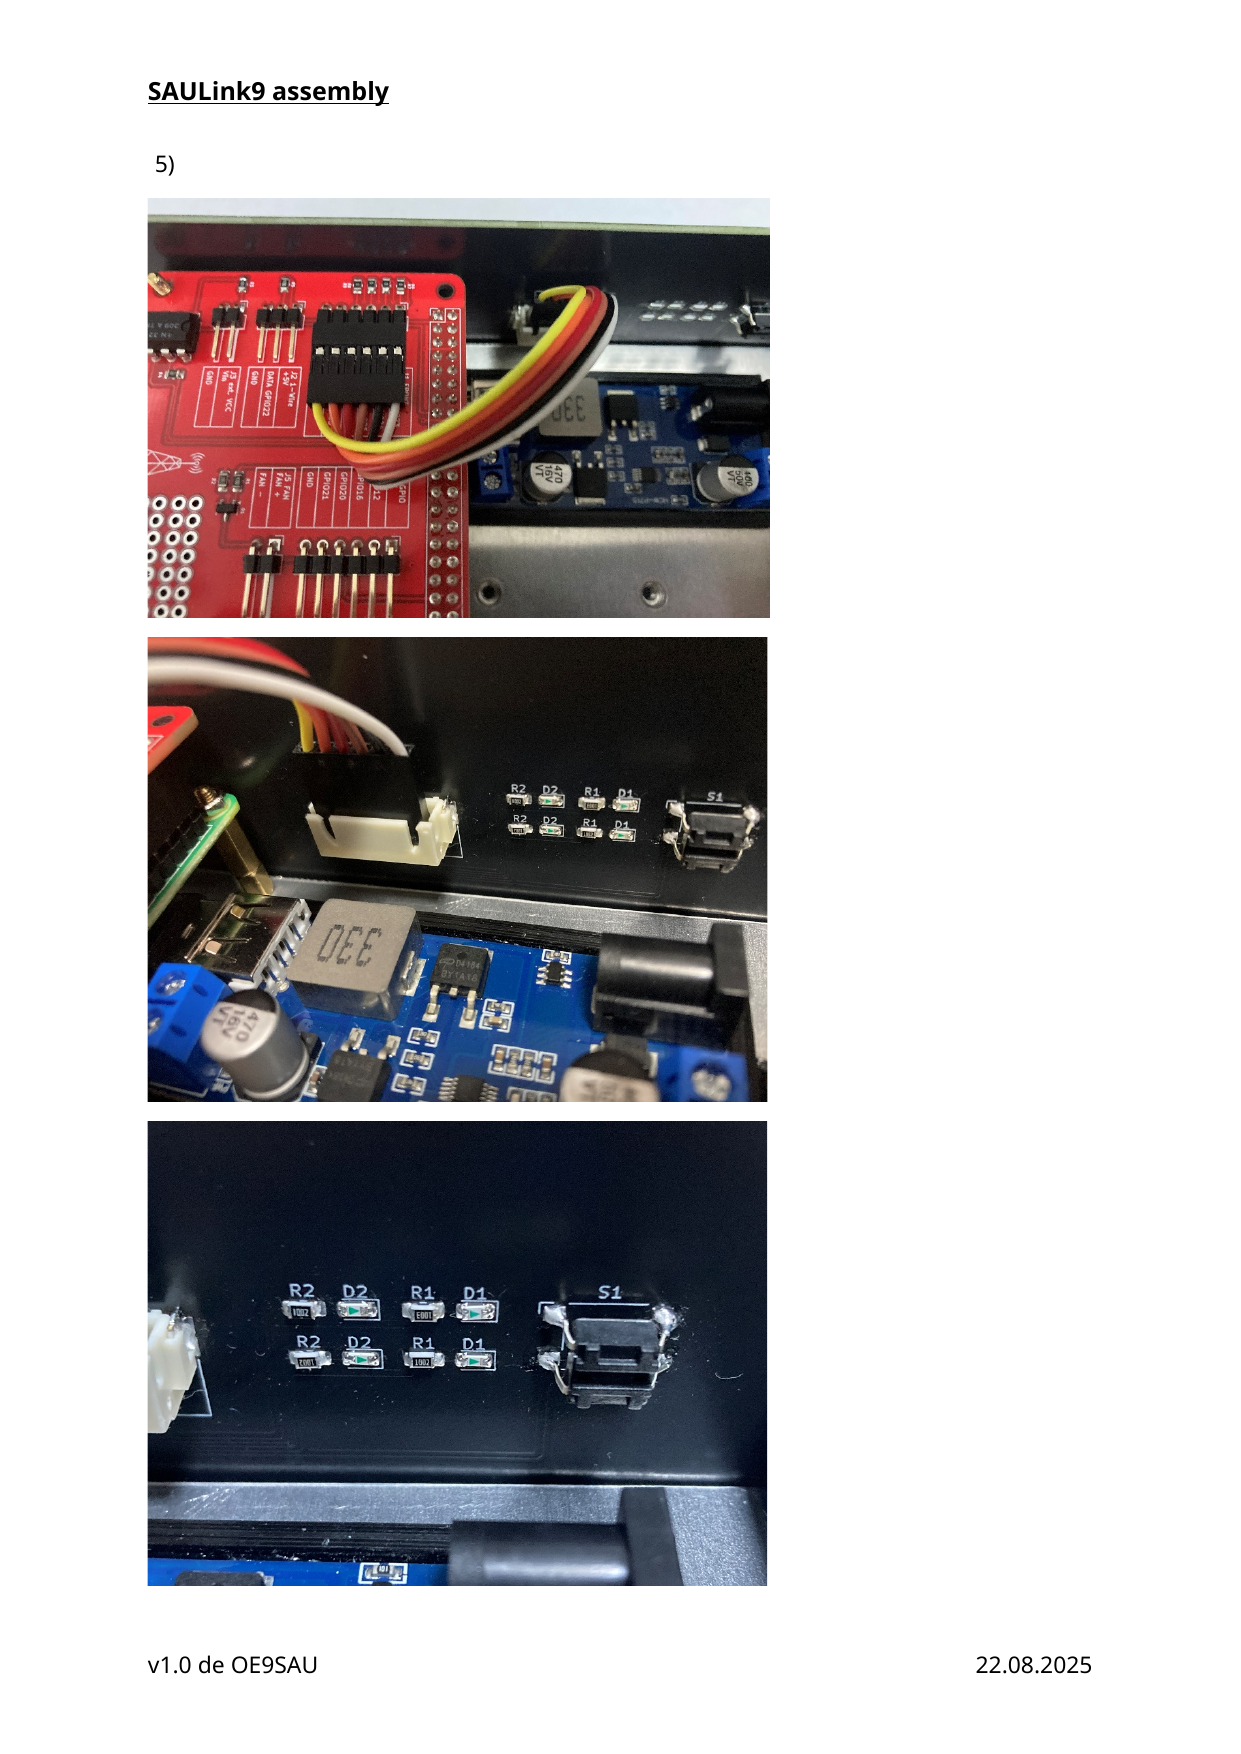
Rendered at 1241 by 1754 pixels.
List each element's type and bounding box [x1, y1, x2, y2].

picture [147, 1121, 768, 1586]
picture [147, 637, 768, 1102]
picture [147, 198, 770, 618]
